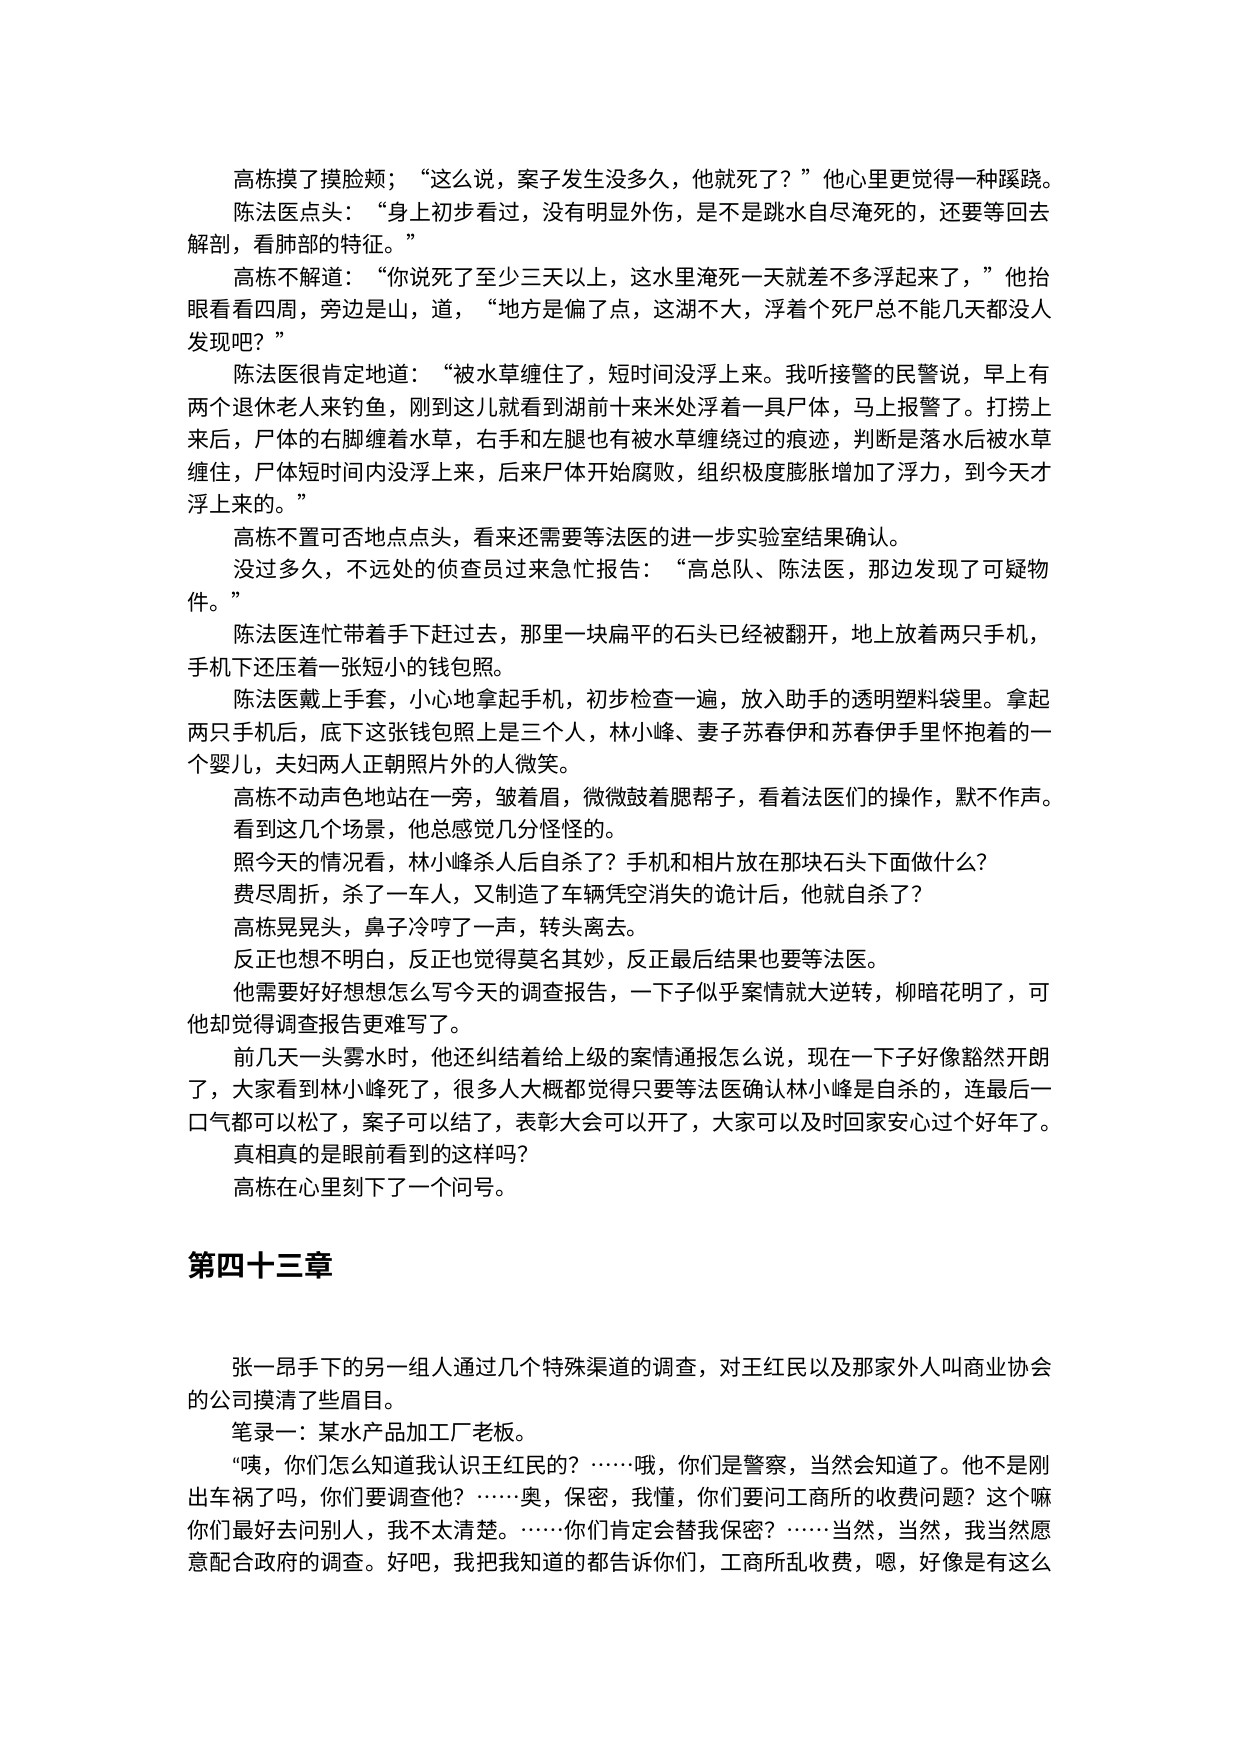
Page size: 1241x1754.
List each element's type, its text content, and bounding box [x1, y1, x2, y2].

subtitle 第四十三章 [187, 1231, 1053, 1296]
text 陈法医戴上手套，小心地拿起手机，初步检查一遍，放入助手的透明塑料袋里。拿起两只手机后，底下这张钱包照上是三个人，林小峰、妻子苏春伊和苏春伊手里怀抱着的一个婴儿，夫妇两人正朝照片外的人微笑。 [187, 682, 1053, 779]
text 反正也想不明白，反正也觉得莫名其妙，反正最后结果也要等法医。 [187, 942, 1053, 974]
text 高栋不置可否地点点头，看来还需要等法医的进一步实验室结果确认。 [187, 519, 1053, 552]
text 陈法医连忙带着手下赶过去，那里一块扁平的石头已经被翻开，地上放着两只手机，手机下还压着一张短小的钱包照。 [187, 617, 1053, 682]
text 陈法医很肯定地道：“被水草缠住了，短时间没浮上来。我听接警的民警说，早上有两个退休老人来钓鱼，刚到这儿就看到湖前十来米处浮着一具尸体，马上报警了。打捞上来后，尸体的右脚缠着水草，右手和左腿也有被水草缠绕过的痕迹，判断是落水后被水草缠住，尸体短时间内没浮上来，后来尸体开始腐败，组织极度膨胀增加了浮力，到今天才浮上来的。” [187, 357, 1053, 519]
text 看到这几个场景，他总感觉几分怪怪的。 [187, 812, 1053, 844]
text 高栋不解道：“你说死了至少三天以上，这水里淹死一天就差不多浮起来了，”他抬眼看看四周，旁边是山，道，“地方是偏了点，这湖不大，浮着个死尸总不能几天都没人发现吧？” [187, 259, 1053, 357]
text 费尽周折，杀了一车人，又制造了车辆凭空消失的诡计后，他就自杀了？ [187, 877, 1053, 909]
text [187, 1447, 1053, 1577]
text 高栋在心里刻下了一个问号。 [187, 1169, 1053, 1202]
text 陈法医点头：“身上初步看过，没有明显外伤，是不是跳水自尽淹死的，还要等回去解剖，看肺部的特征。” [187, 194, 1053, 259]
text 高栋不动声色地站在一旁，皱着眉，微微鼓着腮帮子，看着法医们的操作，默不作声。 [187, 779, 1053, 812]
text 照今天的情况看，林小峰杀人后自杀了？手机和相片放在那块石头下面做什么？ [187, 844, 1053, 877]
text 张一昂手下的另一组人通过几个特殊渠道的调查，对王红民以及那家外人叫商业协会的公司摸清了些眉目。 [187, 1350, 1053, 1415]
text 笔录一：某水产品加工厂老板。 [187, 1415, 1053, 1447]
text 真相真的是眼前看到的这样吗？ [187, 1137, 1053, 1169]
text 高栋摸了摸脸颊；“这么说，案子发生没多久，他就死了？”他心里更觉得一种蹊跷。 [187, 162, 1053, 194]
text 没过多久，不远处的侦查员过来急忙报告：“高总队、陈法医，那边发现了可疑物件。” [187, 552, 1053, 617]
text 前几天一头雾水时，他还纠结着给上级的案情通报怎么说，现在一下子好像豁然开朗了，大家看到林小峰死了，很多人大概都觉得只要等法医确认林小峰是自杀的，连最后一口气都可以松了，案子可以结了，表彰大会可以开了，大家可以及时回家安心过个好年了。 [187, 1039, 1053, 1137]
text 高栋晃晃头，鼻子冷哼了一声，转头离去。 [187, 909, 1053, 942]
text 他需要好好想想怎么写今天的调查报告，一下子似乎案情就大逆转，柳暗花明了，可他却觉得调查报告更难写了。 [187, 974, 1053, 1039]
